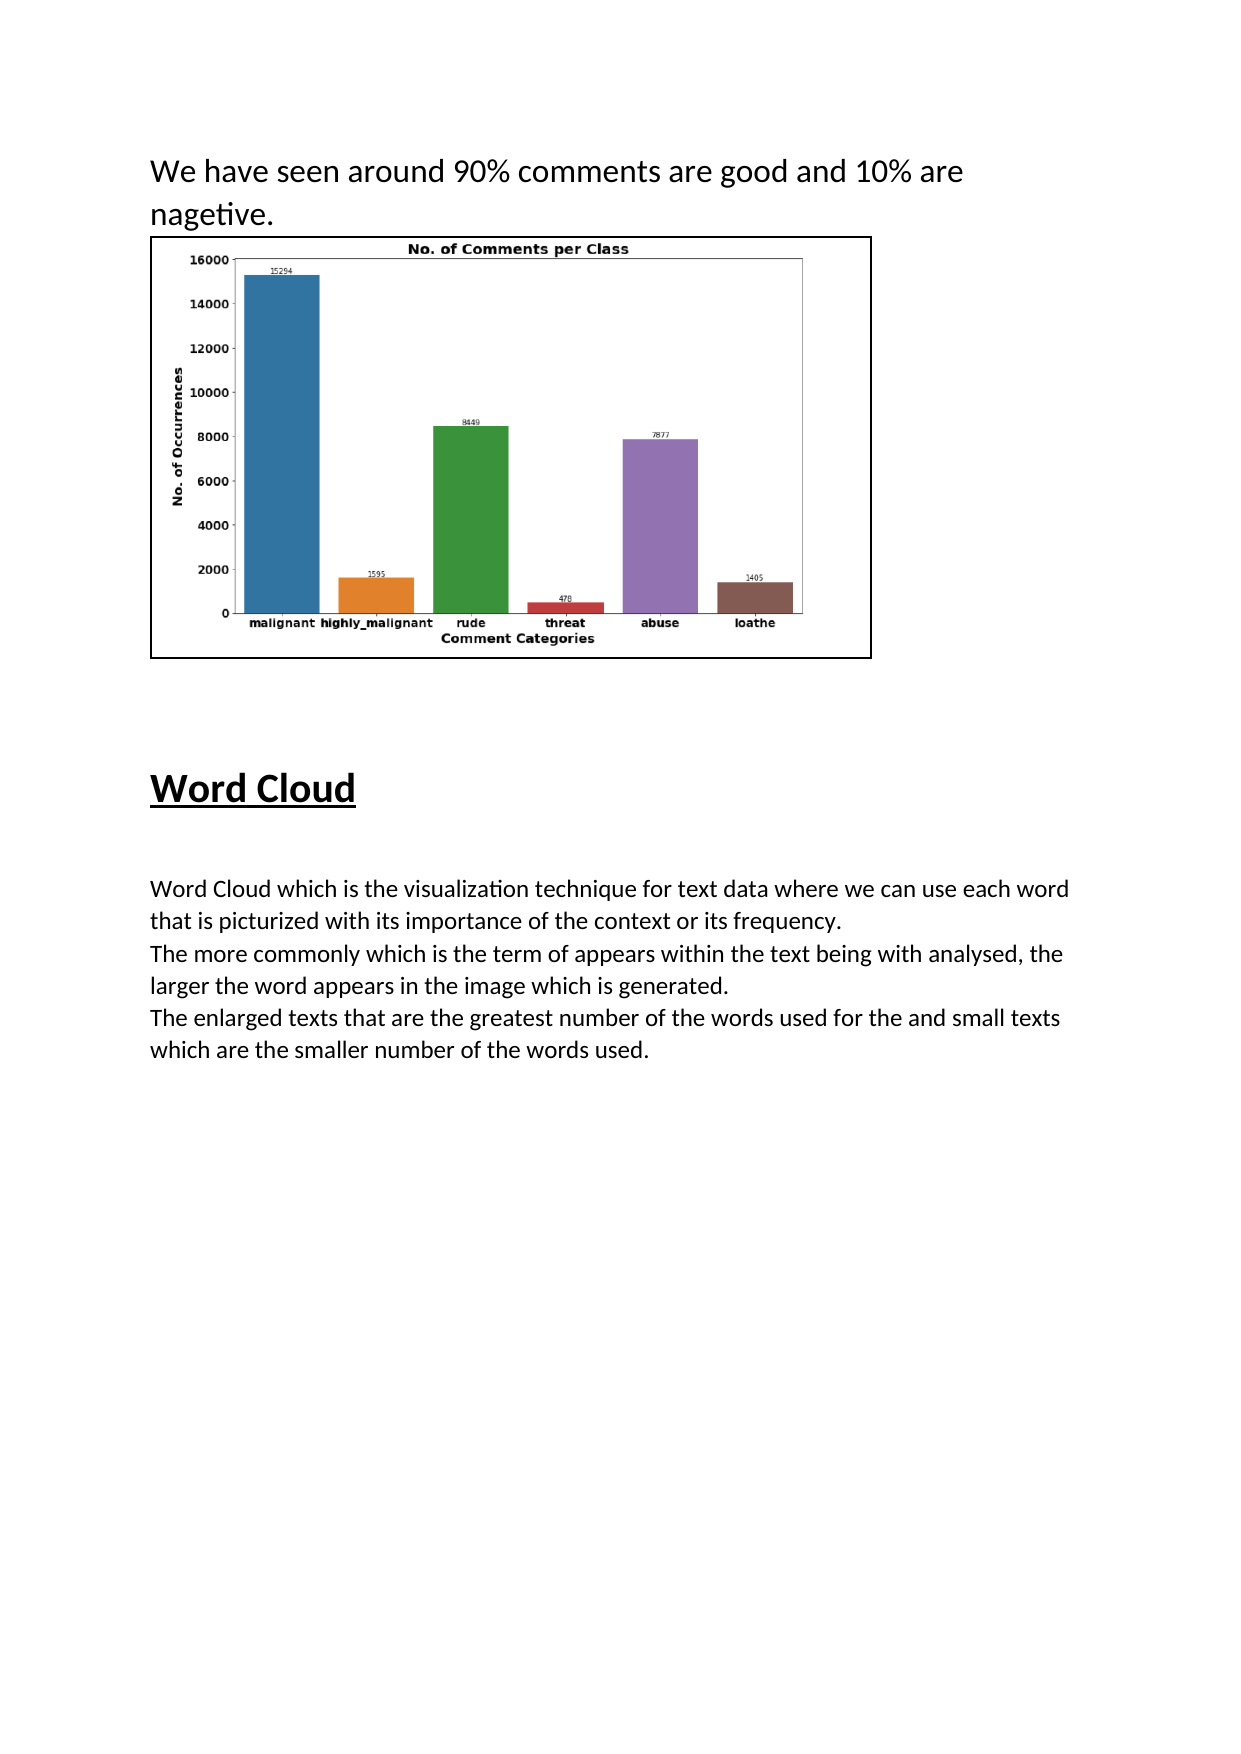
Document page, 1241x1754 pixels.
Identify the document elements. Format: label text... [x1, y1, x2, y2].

text Word Cloud [150, 762, 1090, 842]
picture [152, 238, 870, 657]
text Word Cloud which is the visualization technique for text data where we can use each word that is picturized with its importance of the context or its frequency. The more commonly which is the term of appears within the text being with analysed, the larger the word appears in the image which is generated. The enlarged texts that are the greatest number of the words used for the and small texts which are the smaller number of the words used. [150, 873, 1090, 1065]
